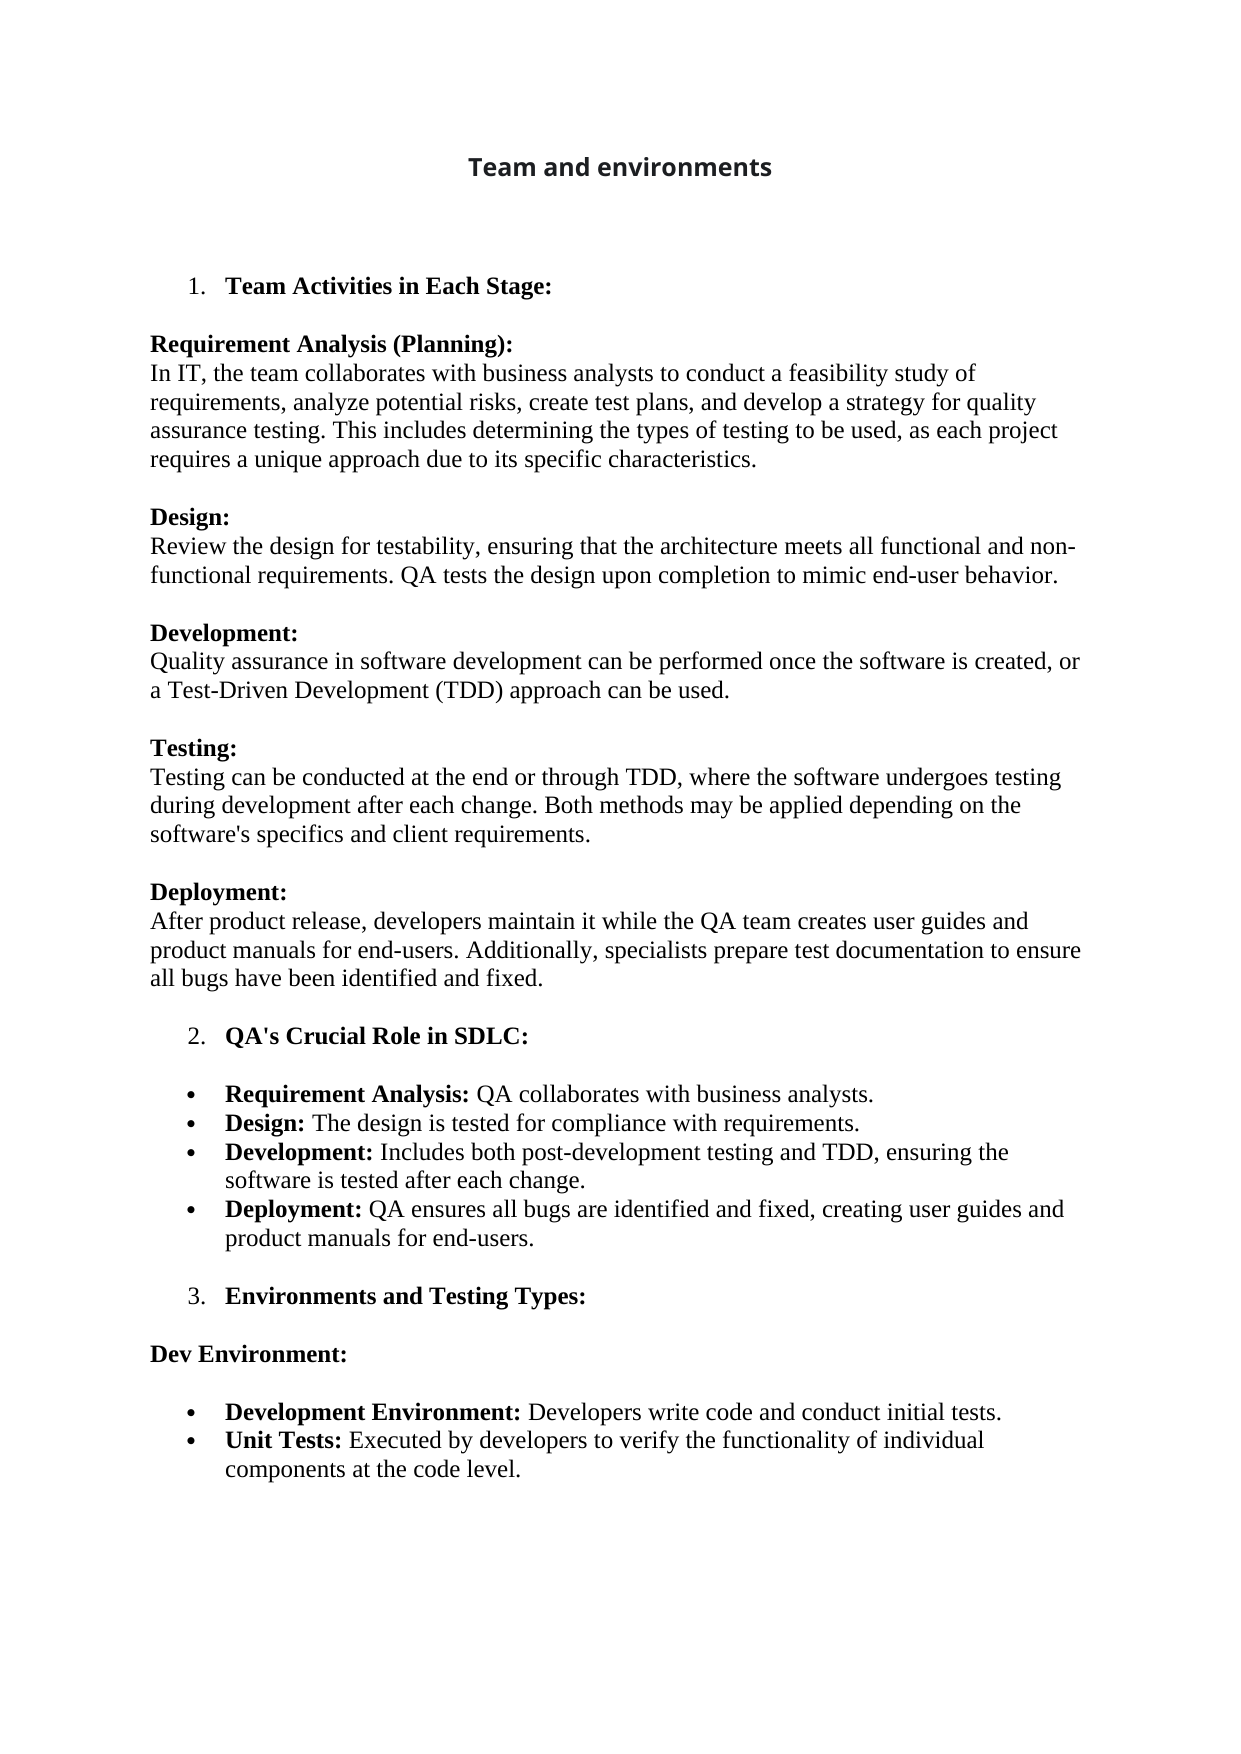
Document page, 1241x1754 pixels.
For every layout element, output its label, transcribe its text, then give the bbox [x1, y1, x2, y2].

list Deployment: QA ensures all bugs are identified and fixed, creating user guides and product manuals for end-users. [187, 1194, 1090, 1252]
list QA's Crucial Role in SDLC: [187, 1021, 1090, 1050]
list Development Environment: Developers write code and conduct initial tests. [187, 1397, 1090, 1426]
list Development: Includes both post-development testing and TDD, ensuring the software is tested after each change. [187, 1137, 1090, 1194]
list Team Activities in Each Stage: [187, 271, 1090, 300]
list Unit Tests: Executed by developers to verify the functionality of individual components at the code level. [187, 1426, 1090, 1483]
list Design: The design is tested for compliance with requirements. [187, 1108, 1090, 1137]
text Development: Quality assurance in software development can be performed once the software is created, or a Test-Driven Development (TDD) approach can be used. [150, 618, 1090, 704]
list Environments and Testing Types: [187, 1281, 1090, 1310]
text Testing: Testing can be conducted at the end or through TDD, where the software undergoes testing during development after each change. Both methods may be applied depending on the software's specifics and client requirements. [150, 733, 1090, 848]
text Deployment: After product release, developers maintain it while the QA team creates user guides and product manuals for end-users. Additionally, specialists prepare test documentation to ensure all bugs have been identified and fixed. [150, 877, 1090, 992]
text Requirement Analysis (Planning): In IT, the team collaborates with business analysts to conduct a feasibility study of requirements, analyze potential risks, create test plans, and develop a strategy for quality assurance testing. This includes determining the types of testing to be used, as each project requires a unique approach due to its specific characteristics. [150, 329, 1090, 473]
text Dev Environment: [150, 1339, 1090, 1368]
text Team and environments [150, 150, 1090, 184]
text Design: Review the design for testability, ensuring that the architecture meets all functional and non-functional requirements. QA tests the design upon completion to mimic end-user behavior. [150, 502, 1090, 588]
list Requirement Analysis: QA collaborates with business analysts. [187, 1079, 1090, 1108]
